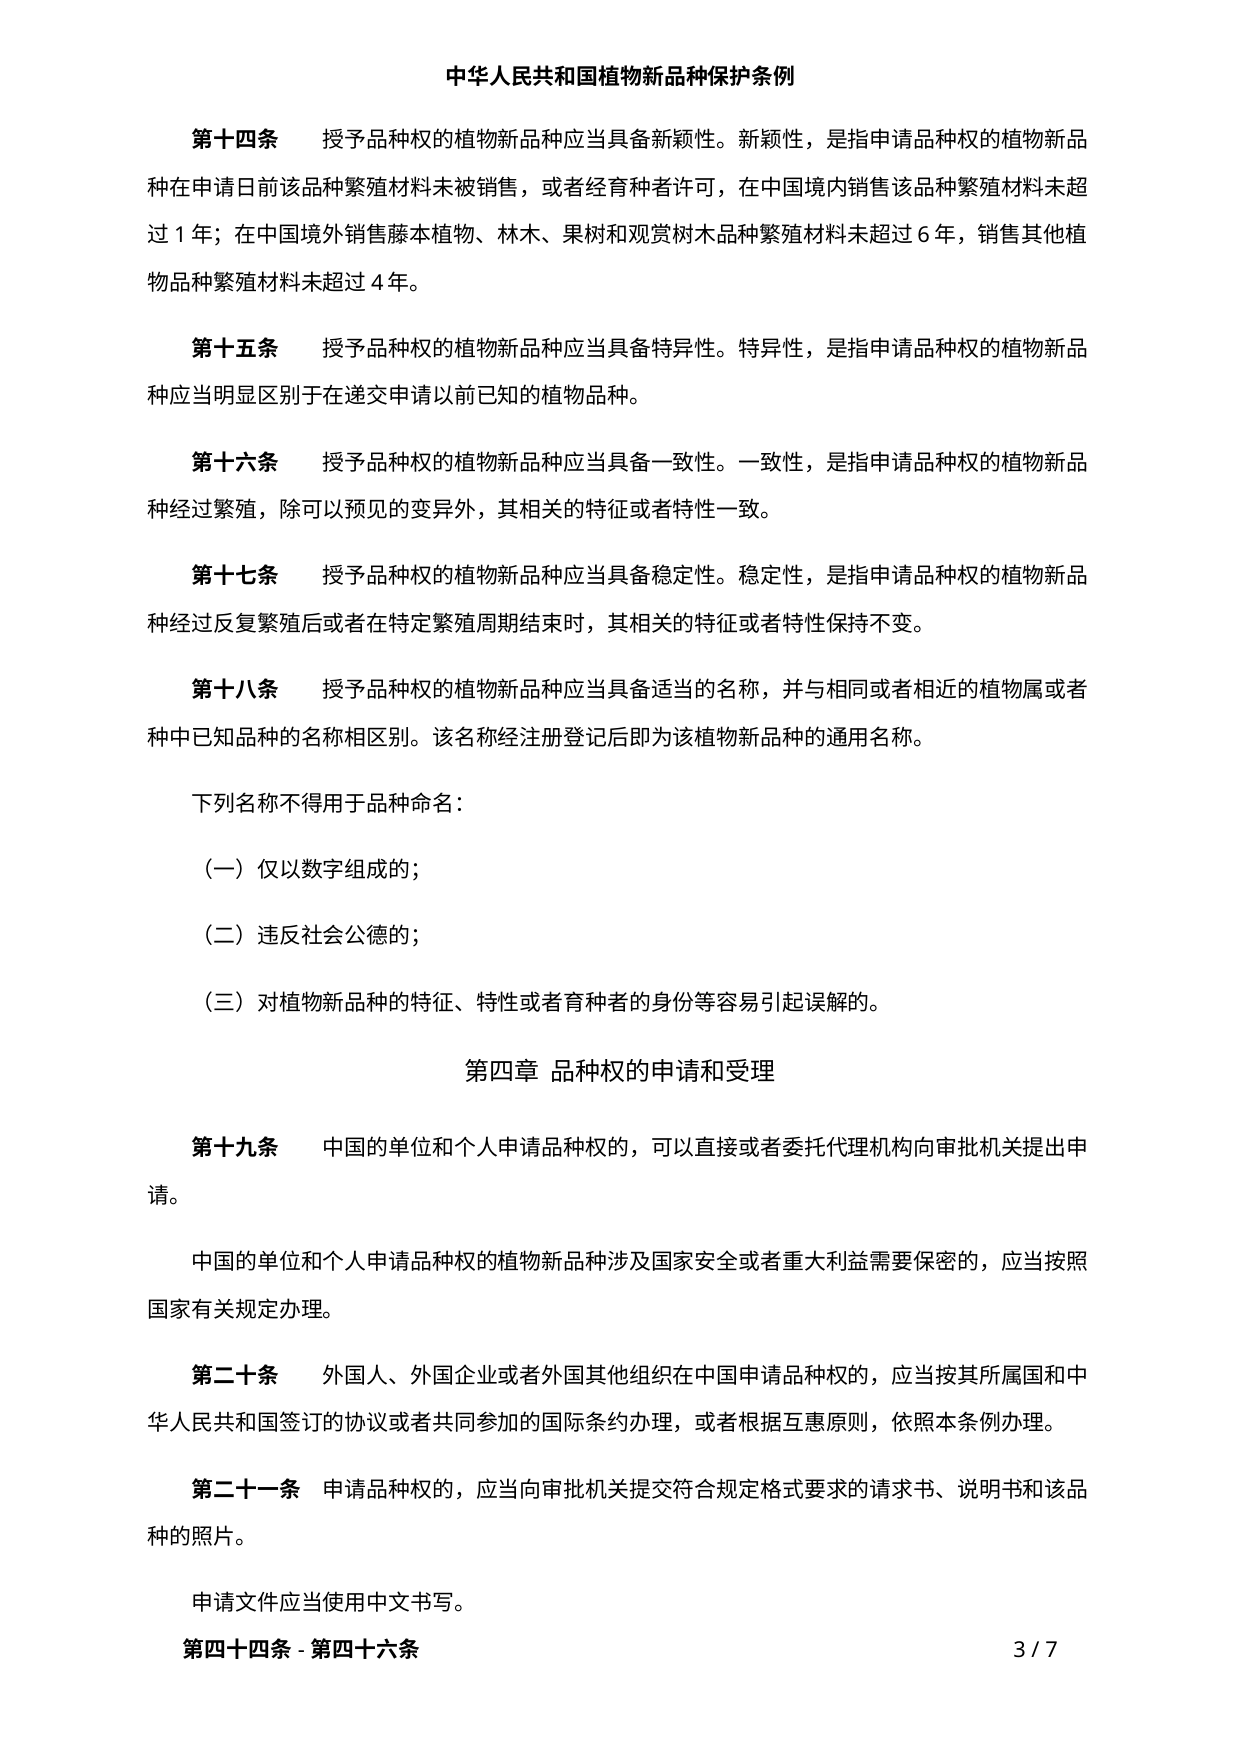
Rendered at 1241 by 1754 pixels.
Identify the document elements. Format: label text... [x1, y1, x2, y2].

text （二）违反社会公德的； [148, 918, 1092, 950]
text 下列名称不得用于品种命名： [148, 786, 1092, 818]
text 第十五条 授予品种权的植物新品种应当具备特异性。特异性，是指申请品种权的植物新品种应当明显区别于在递交申请以前已知的植物品种。 [148, 331, 1092, 410]
text 第十八条 授予品种权的植物新品种应当具备适当的名称，并与相同或者相近的植物属或者种中已知品种的名称相区别。该名称经注册登记后即为该植物新品种的通用名称。 [148, 672, 1092, 751]
text 第二十条 外国人、外国企业或者外国其他组织在中国申请品种权的，应当按其所属国和中华人民共和国签订的协议或者共同参加的国际条约办理，或者根据互惠原则，依照本条例办理。 [148, 1358, 1092, 1437]
text 第十六条 授予品种权的植物新品种应当具备一致性。一致性，是指申请品种权的植物新品种经过繁殖，除可以预见的变异外，其相关的特征或者特性一致。 [148, 445, 1092, 524]
text （三）对植物新品种的特征、特性或者育种者的身份等容易引起误解的。 [148, 985, 1092, 1016]
text 第十九条 中国的单位和个人申请品种权的，可以直接或者委托代理机构向审批机关提出申请。 [148, 1130, 1092, 1209]
text 第十四条 授予品种权的植物新品种应当具备新颖性。新颖性，是指申请品种权的植物新品种在申请日前该品种繁殖材料未被销售，或者经育种者许可，在中国境内销售该品种繁殖材料未超过1年；在中国境外销售藤本植物、林木、果树和观赏树木品种繁殖材料未超过6年，销售其他植物品种繁殖材料未超过4年。 [148, 122, 1092, 296]
text 申请文件应当使用中文书写。 [148, 1585, 1092, 1617]
text 第二十一条 申请品种权的，应当向审批机关提交符合规定格式要求的请求书、说明书和该品种的照片。 [148, 1472, 1092, 1551]
text （一）仅以数字组成的； [148, 852, 1092, 884]
subtitle 第四章 品种权的申请和受理 [148, 1051, 1092, 1087]
text 第十七条 授予品种权的植物新品种应当具备稳定性。稳定性，是指申请品种权的植物新品种经过反复繁殖后或者在特定繁殖周期结束时，其相关的特征或者特性保持不变。 [148, 558, 1092, 638]
text 中国的单位和个人申请品种权的植物新品种涉及国家安全或者重大利益需要保密的，应当按照国家有关规定办理。 [148, 1244, 1092, 1323]
